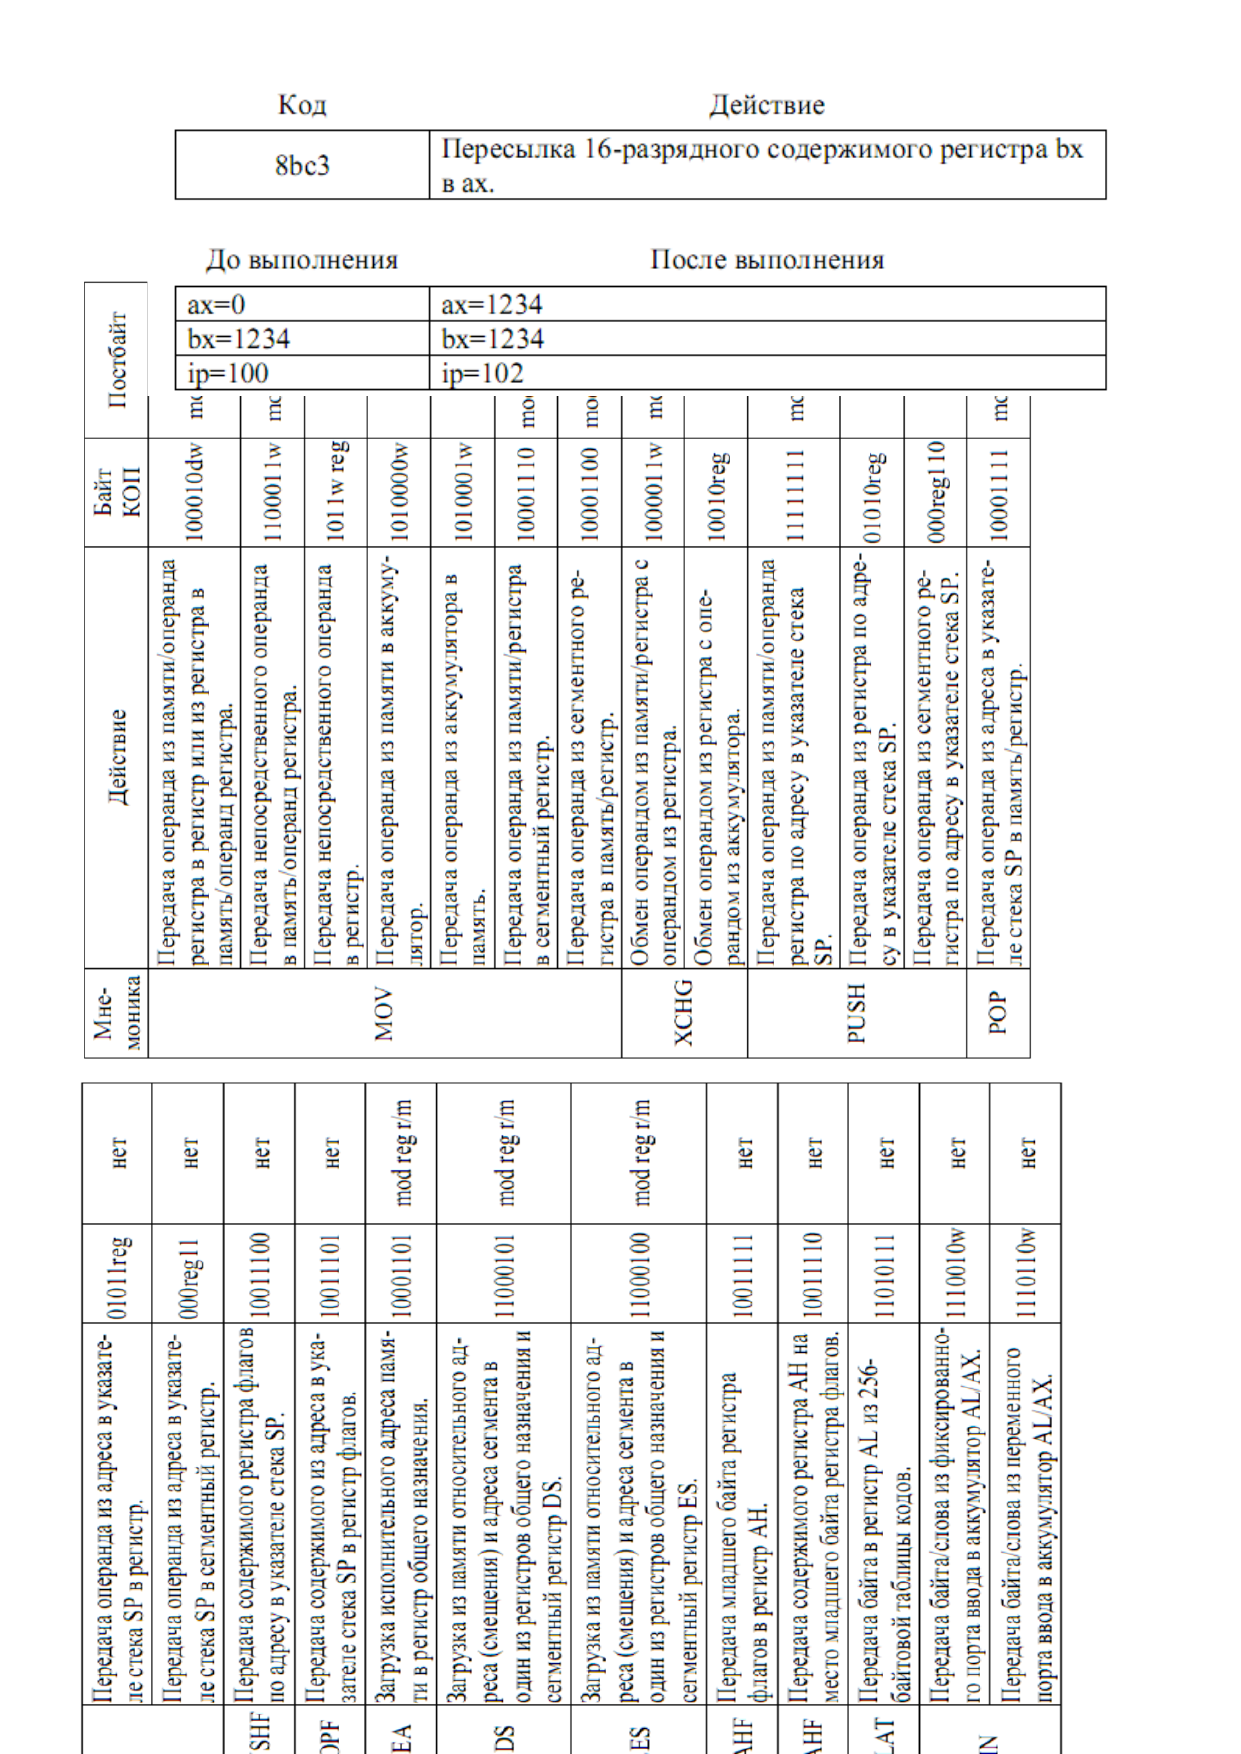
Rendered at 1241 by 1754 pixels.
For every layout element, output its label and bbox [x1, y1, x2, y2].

picture [63, 58, 1153, 1754]
